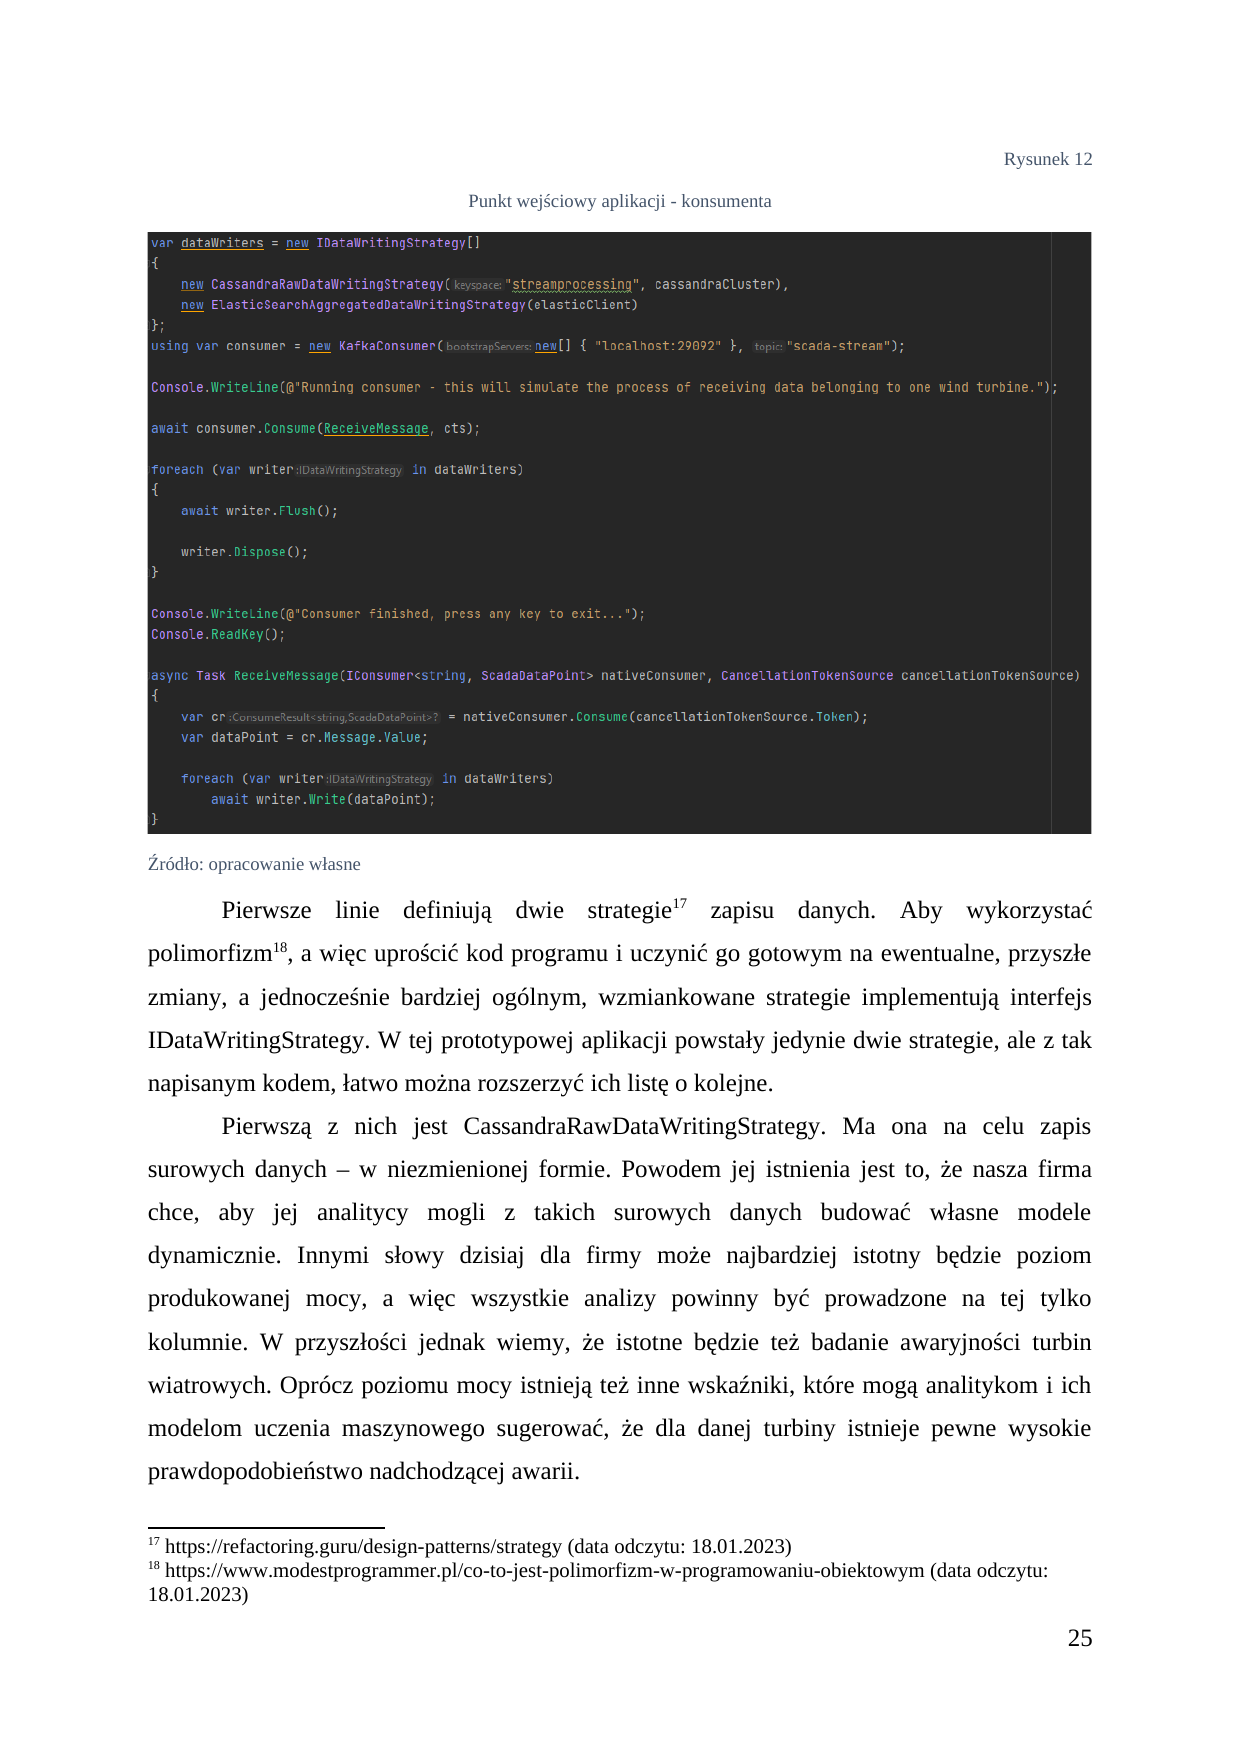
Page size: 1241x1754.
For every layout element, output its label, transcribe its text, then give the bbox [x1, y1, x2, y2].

text Rysunek 12 [148, 148, 1093, 169]
text Źródło: opracowanie własne [148, 853, 1093, 874]
text Punkt wejściowy aplikacji - konsumenta [148, 190, 1093, 212]
picture [147, 232, 1092, 834]
text Pierwszą z nich jest CassandraRawDataWritingStrategy. Ma ona na celu zapis surowych danych – w niezmienionej formie. Powodem jej istnienia jest to, że nasza firma chce, aby jej analitycy mogli z takich surowych danych budować własne modele dynamicznie. Innymi słowy dzisiaj dla firmy może najbardziej istotny będzie poziom produkowanej mocy, a więc wszystkie analizy powinny być prowadzone na tej tylko kolumnie. W przyszłości jednak wiemy, że istotne będzie też badanie awaryjności turbin wiatrowych. Oprócz poziomu mocy istnieją też inne wskaźniki, które mogą analitykom i ich modelom uczenia maszynowego sugerować, że dla danej turbiny istnieje pewne wysokie prawdopodobieństwo nadchodzącej awarii. [148, 1111, 1093, 1485]
text Pierwsze linie definiują dwie strategie zapisu danych. Aby wykorzystać polimorfizm, a więc uprościć kod programu i uczynić go gotowym na ewentualne, przyszłe zmiany, a jednocześnie bardziej ogólnym, wzmiankowane strategie implementują interfejs IDataWritingStrategy. W tej prototypowej aplikacji powstały jedynie dwie strategie, ale z tak napisanym kodem, łatwo można rozszerzyć ich listę o kolejne. [148, 895, 1093, 1097]
